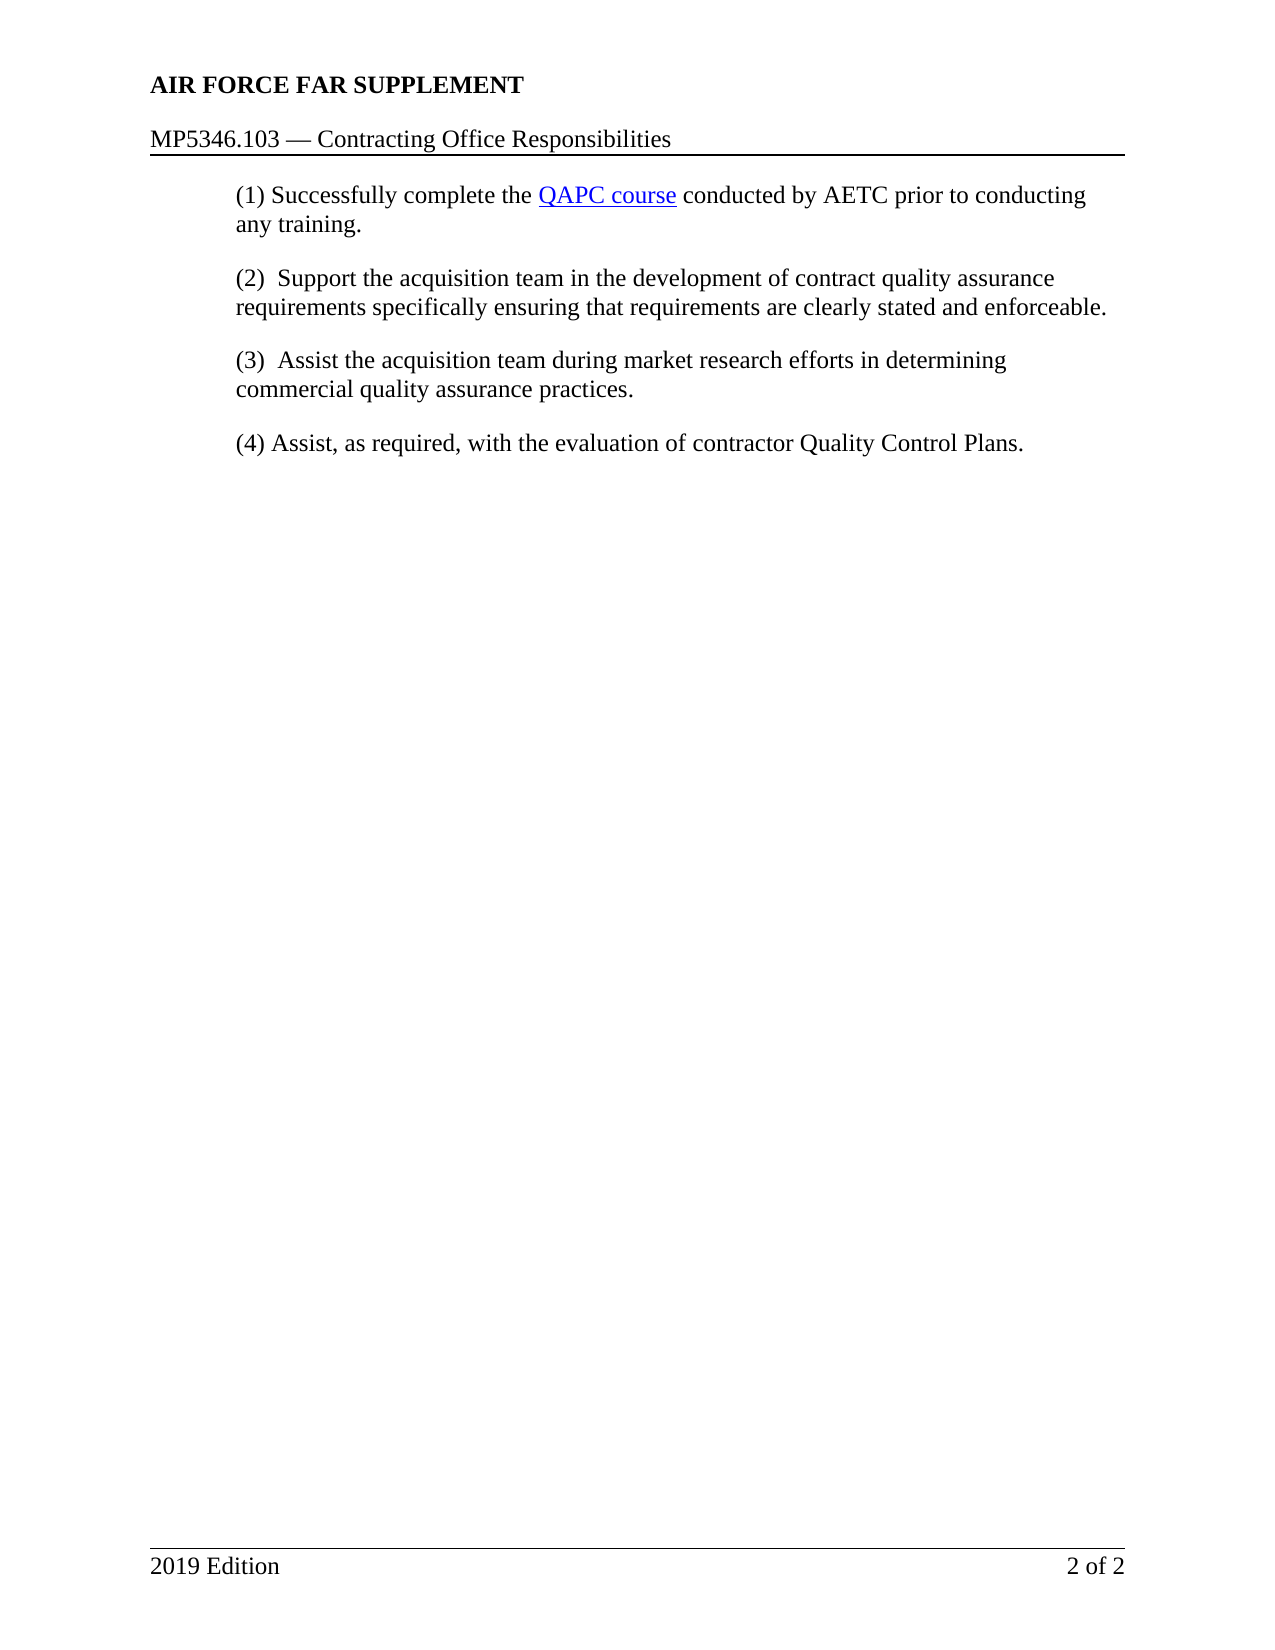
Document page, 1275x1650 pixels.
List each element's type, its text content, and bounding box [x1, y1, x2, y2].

list (3) Assist the acquisition team during market research efforts in determining commercial quality assurance practices. [236, 346, 1125, 403]
list (4) Assist, as required, with the evaluation of contractor Quality Control Plans. [236, 428, 1125, 457]
list (1) Successfully complete the QAPC course conducted by AETC prior to conducting any training. [236, 181, 1125, 238]
